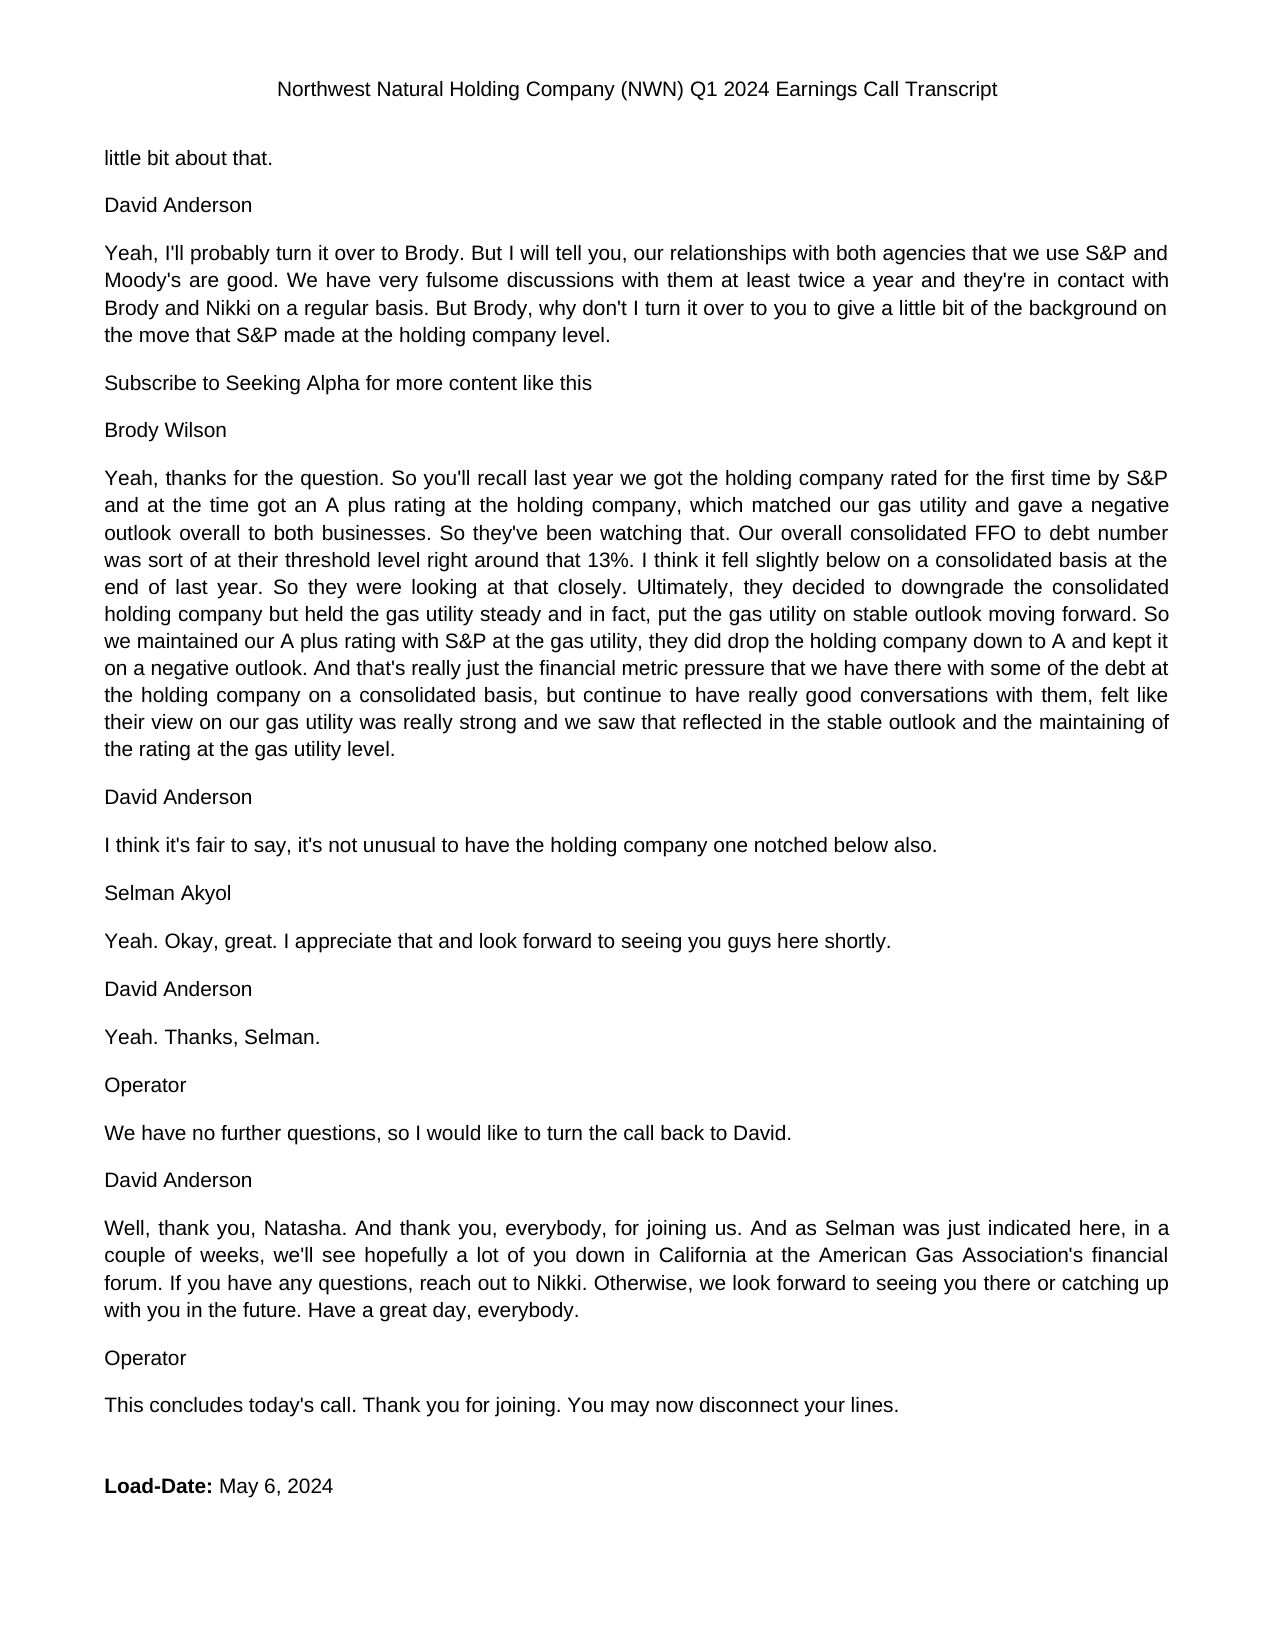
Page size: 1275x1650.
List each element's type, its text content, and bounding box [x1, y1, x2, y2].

text David Anderson [104, 782, 1171, 809]
text Load-Date: May 6, 2024 [104, 1442, 1171, 1498]
text Yeah. Thanks, Selman. [104, 1021, 1171, 1048]
text This concludes today's call. Thank you for joining. You may now disconnect your lines. [104, 1390, 1171, 1417]
text David Anderson [104, 973, 1171, 1001]
text Subscribe to Seeking Alpha for more content like this [104, 367, 1171, 394]
text Yeah, thanks for the question. So you'll recall last year we got the holding company rated for the first time by S&P and at the time got an A plus rating at the holding company, which matched our gas utility and gave a negative outlook overall to both businesses. So they've been watching that. Our overall consolidated FFO to debt number was sort of at their threshold level right around that 13%. I think it fell slightly below on a consolidated basis at the end of last year. So they were looking at that closely. Ultimately, they decided to downgrade the consolidated holding company but held the gas utility steady and in fact, put the gas utility on stable outlook moving forward. So we maintained our A plus rating with S&P at the gas utility, they did drop the holding company down to A and kept it on a negative outlook. And that's really just the financial metric pressure that we have there with some of the debt at the holding company on a consolidated basis, but continue to have really good conversations with them, felt like their view on our gas utility was really strong and we saw that reflected in the stable outlook and the maintaining of the rating at the gas utility level. [104, 463, 1171, 761]
text Yeah. Okay, great. I appreciate that and look forward to seeing you guys here shortly. [104, 926, 1171, 953]
text David Anderson [104, 1165, 1171, 1192]
text Brody Wilson [104, 415, 1171, 442]
text We have no further questions, so I would like to turn the call back to David. [104, 1117, 1171, 1144]
text Operator [104, 1342, 1171, 1369]
text Operator [104, 1069, 1171, 1096]
text Well, thank you, Natasha. And thank you, everybody, for joining us. And as Selman was just indicated here, in a couple of weeks, we'll see hopefully a lot of you down in California at the American Gas Association's financial forum. If you have any questions, reach out to Nikki. Otherwise, we look forward to seeing you there or catching up with you in the future. Have a great day, everybody. [104, 1213, 1171, 1321]
text Yeah, I'll probably turn it over to Brody. But I will tell you, our relationships with both agencies that we use S&P and Moody's are good. We have very fulsome discussions with them at least twice a year and they're in contact with Brody and Nikki on a regular basis. But Brody, why don't I turn it over to you to give a little bit of the background on the move that S&P made at the holding company level. [104, 238, 1171, 346]
text David Anderson [104, 190, 1171, 217]
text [104, 142, 1171, 169]
text I think it's fair to say, it's not unusual to have the holding company one notched below also. [104, 830, 1171, 857]
text Selman Akyol [104, 878, 1171, 905]
